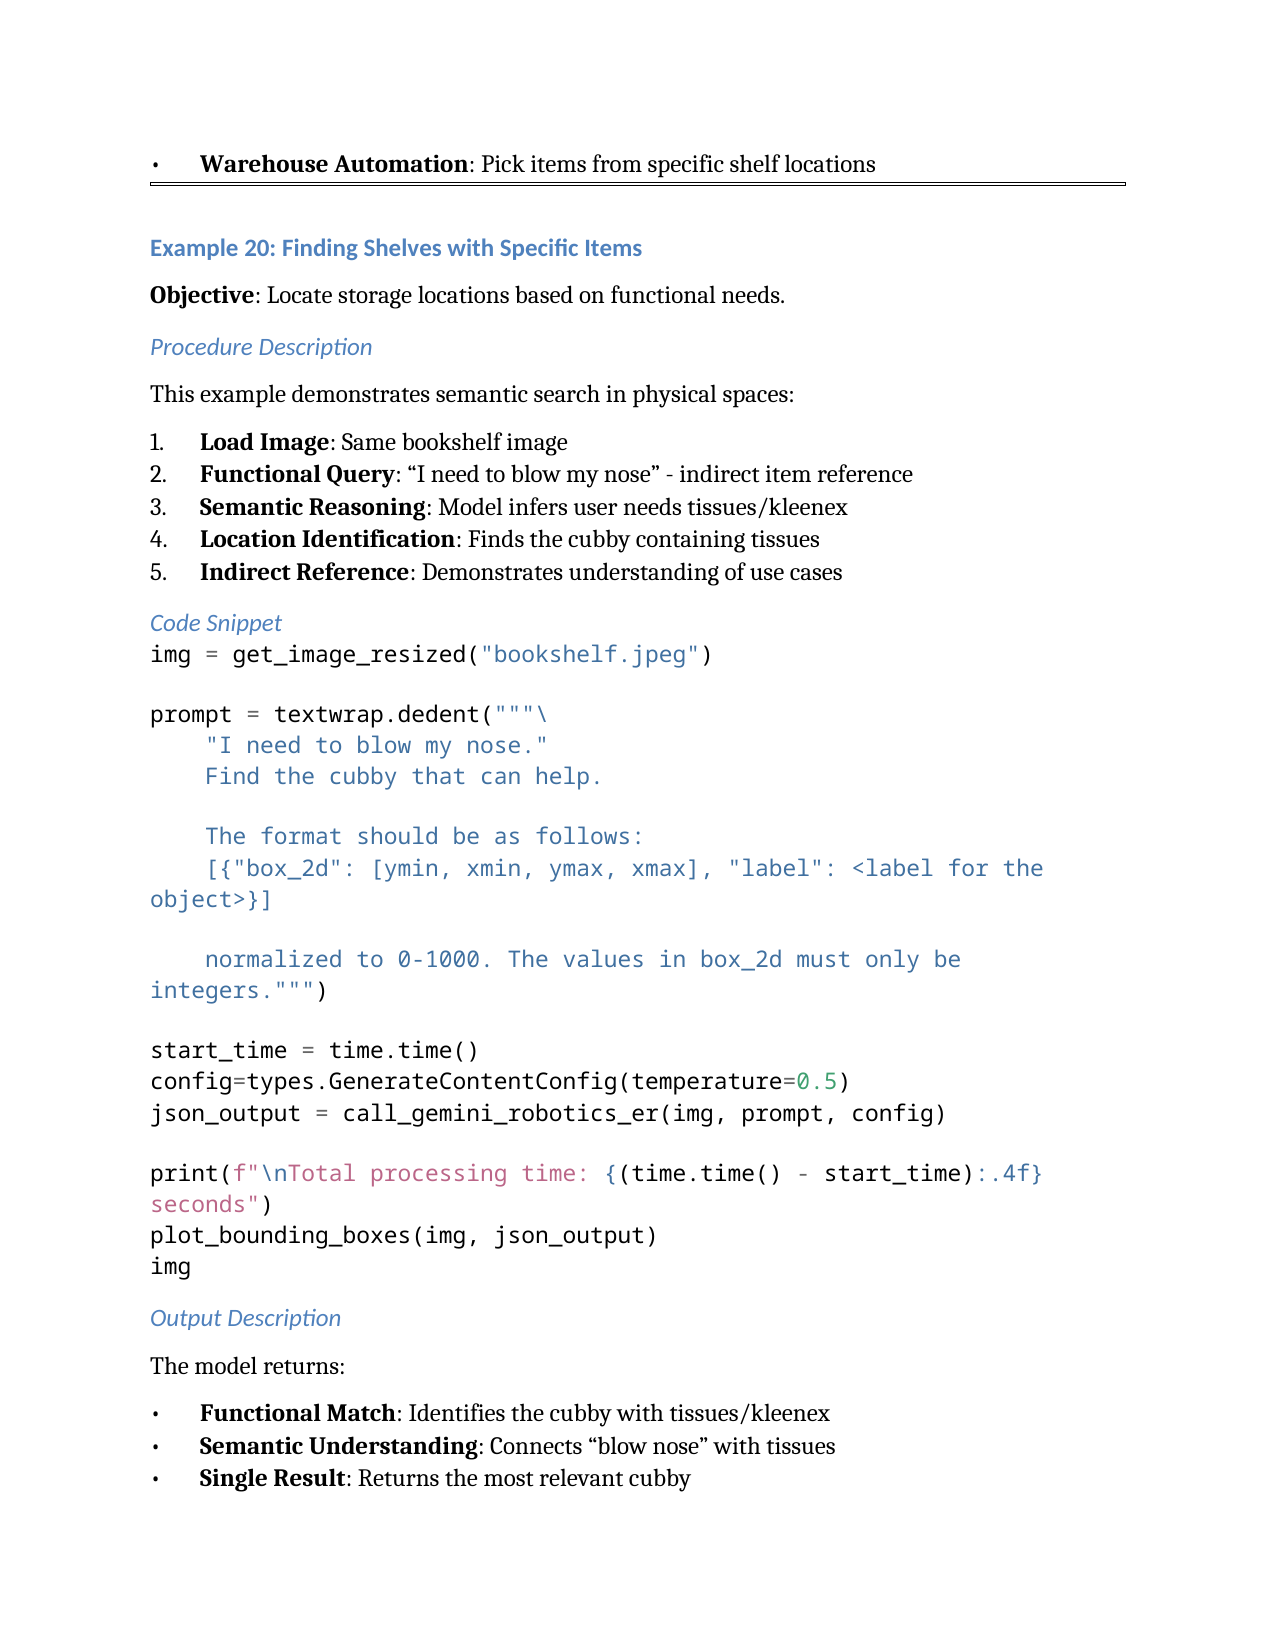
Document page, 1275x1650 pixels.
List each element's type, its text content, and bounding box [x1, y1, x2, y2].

text The model returns: [150, 1352, 1125, 1380]
list Load Image: Same bookshelf image [150, 428, 1125, 456]
list Functional Match: Identifies the cubby with tissues/kleenex [150, 1399, 1125, 1428]
list Warehouse Automation: Pick items from specific shelf locations [150, 150, 1125, 179]
list Semantic Reasoning: Model infers user needs tissues/kleenex [150, 493, 1125, 521]
text This example demonstrates semantic search in physical spaces: [150, 380, 1125, 409]
text Objective: Locate storage locations based on functional needs. [150, 281, 1125, 310]
text img = get_image_resized("bookshelf.jpeg") prompt = textwrap.dedent("""\ "I need to blow my nose." Find the cubby that can help. The format should be as follows: [{"box_2d": [ymin, xmin, ymax, xmax], "label": <label for the object>}] normalized to 0-1000. The values in box_2d must only be integers.""") start_time = time.time() config=types.GenerateContentConfig(temperature=0.5) json_output = call_gemini_robotics_er(img, prompt, config) print(f"\nTotal processing time: {(time.time() - start_time):.4f} seconds") plot_bounding_boxes(img, json_output) img [150, 638, 1125, 1282]
subtitle Procedure Description [150, 331, 1125, 361]
list Indirect Reference: Demonstrates understanding of use cases [150, 558, 1125, 586]
subtitle Output Description [150, 1302, 1125, 1333]
list Functional Query: “I need to blow my nose” - indirect item reference [150, 460, 1125, 489]
subtitle Code Snippet [150, 607, 1125, 638]
list Location Identification: Finds the cubby containing tissues [150, 525, 1125, 554]
subtitle Example 20: Finding Shelves with Specific Items [150, 232, 1125, 263]
list Semantic Understanding: Connects “blow nose” with tissues [150, 1432, 1125, 1460]
list Single Result: Returns the most relevant cubby [150, 1464, 1125, 1493]
